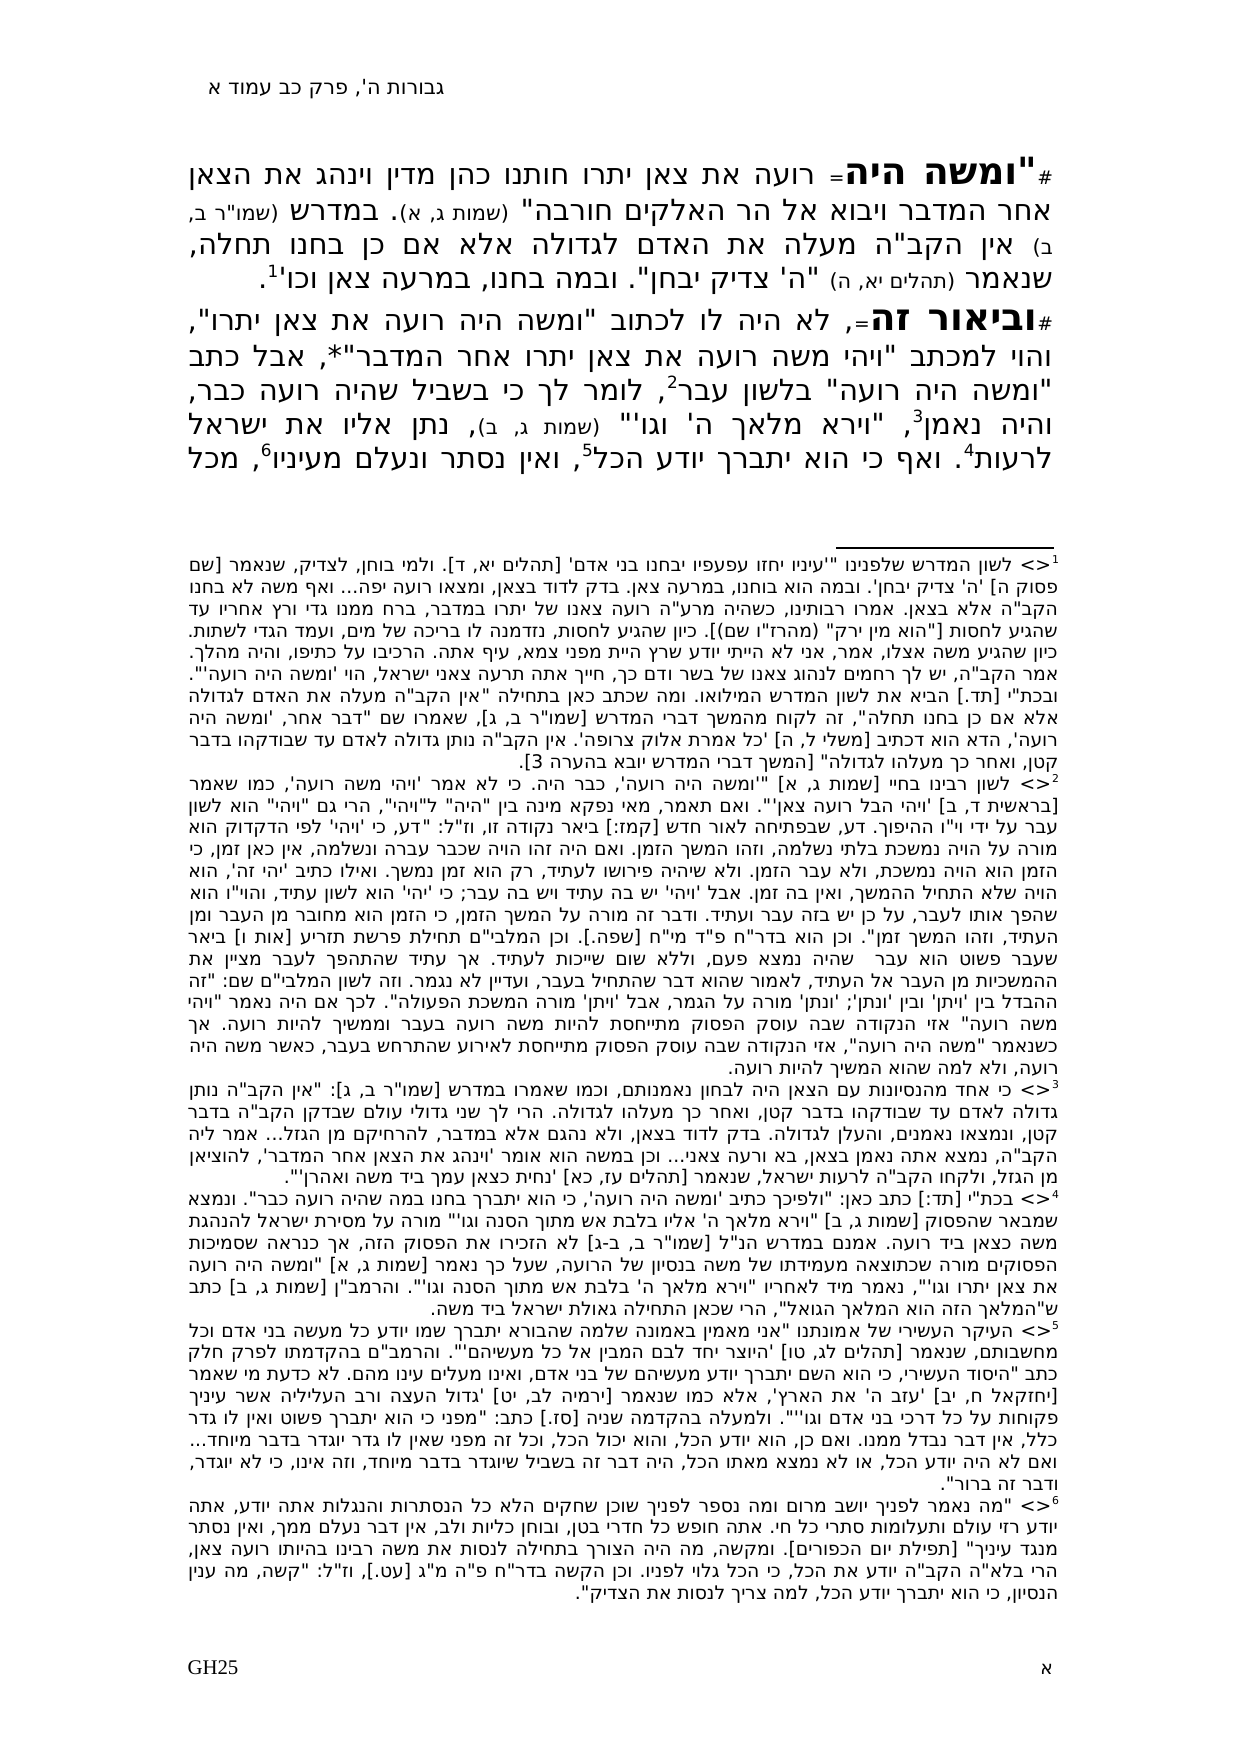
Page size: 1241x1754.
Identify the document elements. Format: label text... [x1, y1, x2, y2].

text #"ומשה היה= רועה את צאן יתרו חותנו כהן מדין וינהג את הצאן אחר המדבר ויבוא אל הר האלקים חורבה" (שמות ג, א). במדרש (שמו"ר ב, ב) אין הקב"ה מעלה את האדם לגדולה אלא אם כן בחנו תחלה, שנאמר (תהלים יא, ה) "ה' צדיק יבחן". ובמה בחנו, במרעה צאן וכו'. [187, 150, 1053, 296]
text #וביאור זה=, לא היה לו לכתוב "ומשה היה רועה את צאן יתרו", והוי למכתב "ויהי משה רועה את צאן יתרו אחר המדבר"*, אבל כתב "ומשה היה רועה" בלשון עבר, לומר לך כי בשביל שהיה רועה כבר, והיה נאמן, "וירא מלאך ה' וגו'" (שמות ג, ב), נתן אליו את ישראל לרעות. ואף כי הוא יתברך יודע הכל, ואין נסתר ונעלם מעיניו, מכל מקום כאשר צדקתו בפעל, שנראה בצאן דבר זה בפעל, הוא סבה להיות עולה אל גדולה בפעל. ואם לא היה הדבר שבחנו, לא היה נמצא בפעל צדקתו, ולא היה כאן סבה שעל ידה יעלה לגדולה בפעל. כי צריך להיות נמצא הסבה בפעל, ואז הסבה פועלת שיהיה נמצא גדולתו בפעל. כי כל דבר הוא מן השם יתברך במדה שראוי להיות; אם צדקתו בפעל, נמצא גדולתו בפעל גם כן. ואם אין צדקתו בפעל, אין גדולתו בפעל. לכך כאשר* בחנו, והיה נמצא צדיק בפעל, נמצא גדולתו בפעל. ובזה יתורץ לך מה שיש אנשים מקשים על כל נסיון בתורה, הרי הוא יתברך יודע הנסתרות והעתיד שיהיה. בודאי כך הוא, אבל לדבר שיהיה בפעל, צריך סבה שהיא בפעל. ואם לא היה צדקת הצדיק בפעל, לא היה נמשך לצדיק שכרו בפעל, [ו]כל דבר המגיע והנמשך לצדיק. ודבר זה ענין עמוק, והוא ענין ברור מאוד. [187, 296, 1053, 475]
